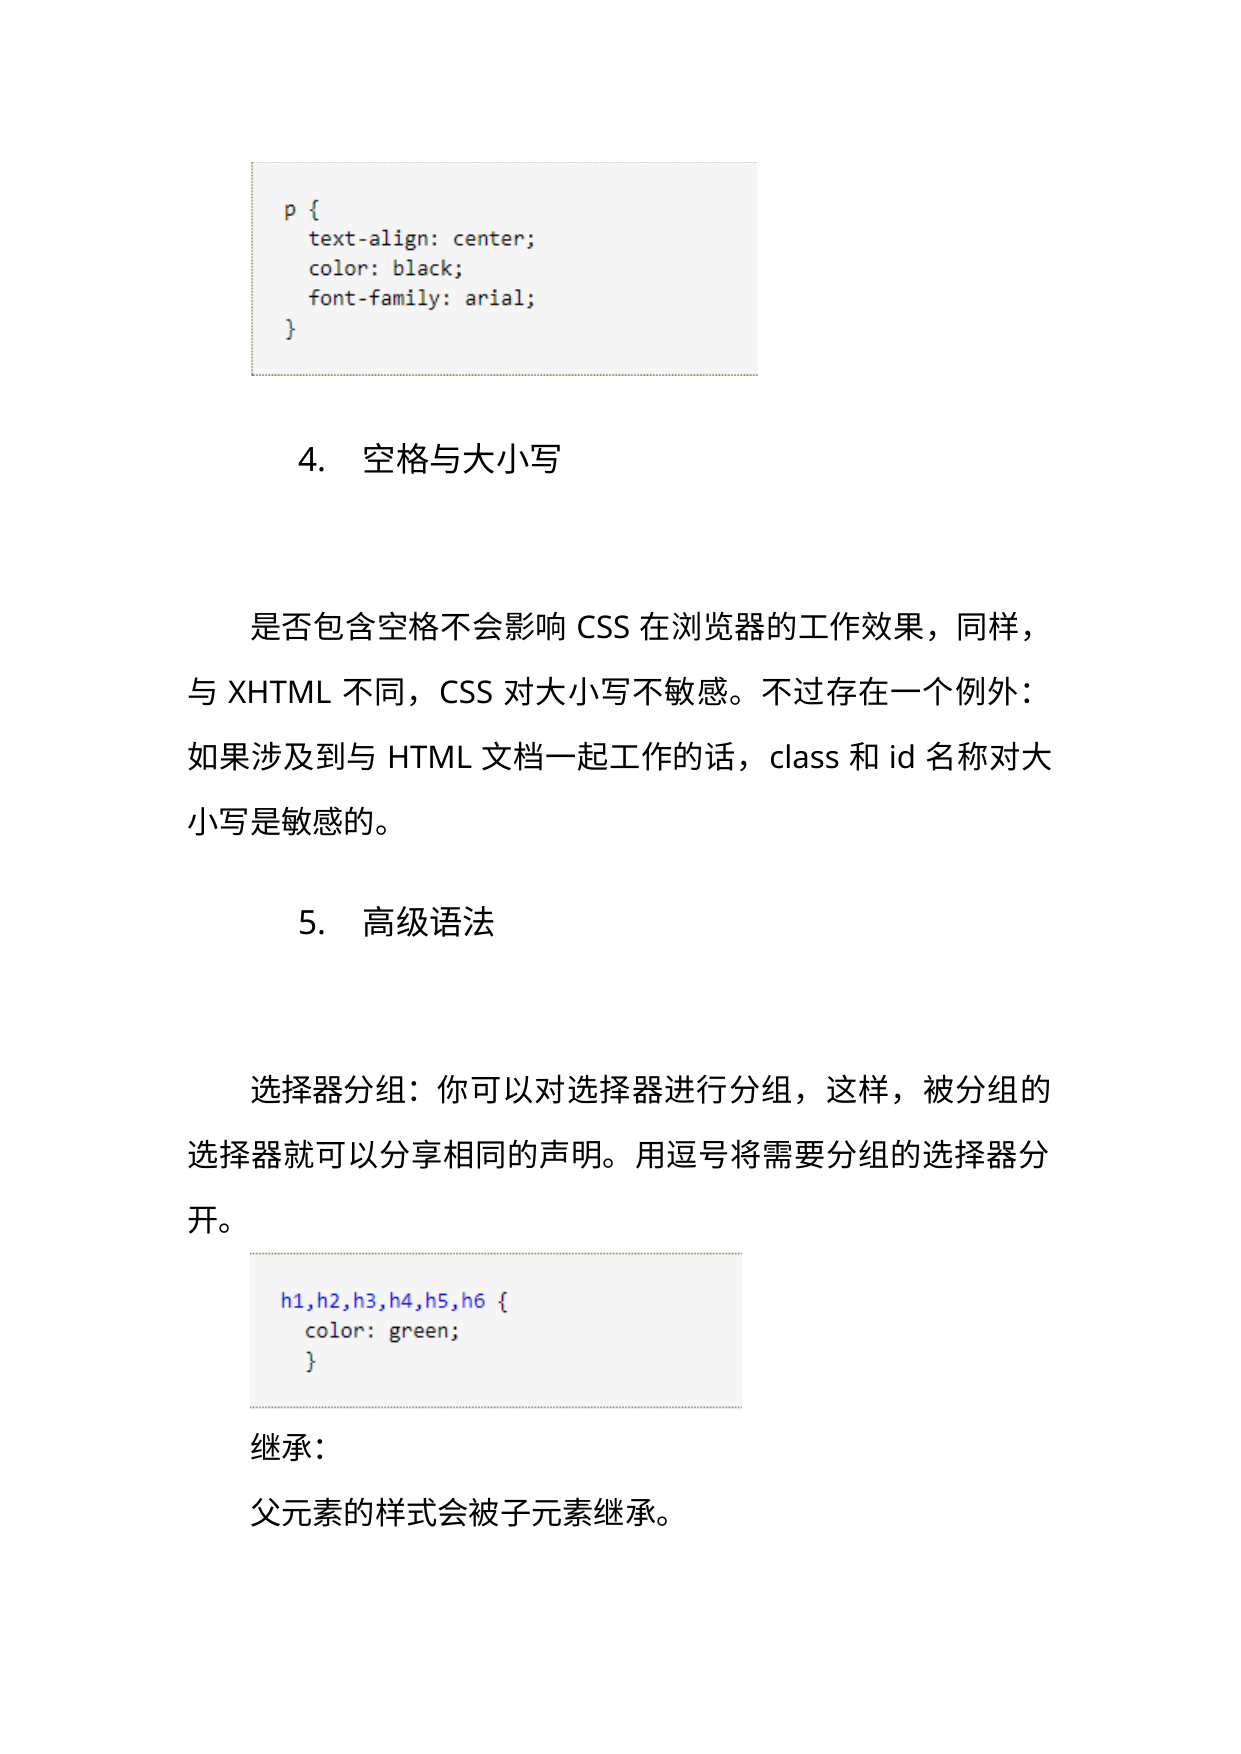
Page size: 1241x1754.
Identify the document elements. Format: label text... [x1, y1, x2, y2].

text 继承： [187, 1413, 1053, 1478]
picture [250, 162, 758, 376]
picture [250, 1250, 743, 1410]
subtitle 空格与大小写 [231, 425, 1053, 490]
text 父元素的样式会被子元素继承。 [187, 1478, 1053, 1543]
text 选择器分组： 你可以对选择器进行分组，这样，被分组的选择器就可以分享相同的声明。用逗号将需要分组的选择器分开。 [187, 1056, 1053, 1251]
text 是否包含空格不会影响 CSS 在浏览器的工作效果，同样，与 XHTML 不同，CSS 对大小写不敏感。不过存在一个例外：如果涉及到与 HTML 文档一起工作的话，class 和 id 名称对大小写是敏感的。 [187, 592, 1053, 852]
subtitle 高级语法 [231, 888, 1053, 953]
